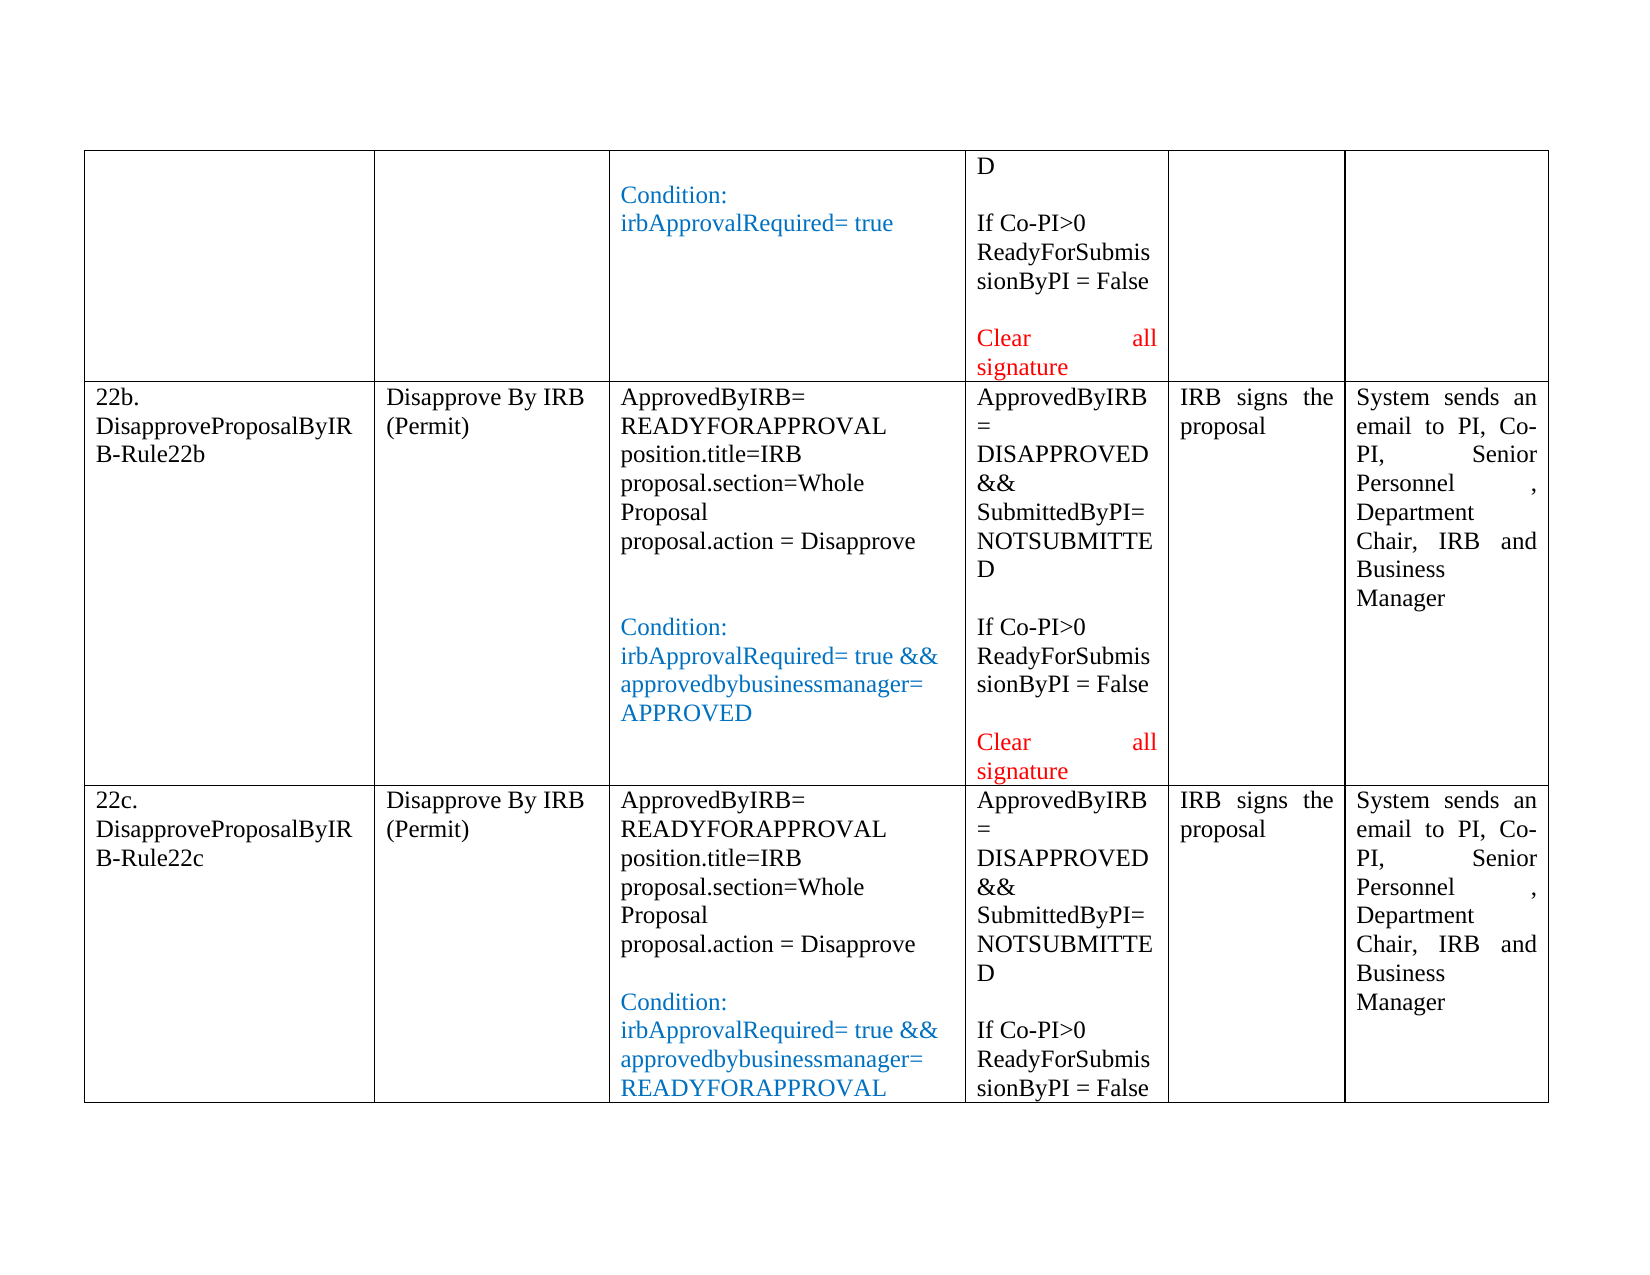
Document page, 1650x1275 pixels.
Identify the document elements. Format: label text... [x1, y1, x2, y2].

table_cell IRB signs the proposal [1169, 382, 1344, 784]
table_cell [1169, 151, 1344, 381]
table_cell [610, 786, 965, 1102]
table_cell System sends an email to PI, Co-PI, Senior Personnel , Department Chair, IRB and Business Manager [1346, 382, 1548, 784]
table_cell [1169, 786, 1344, 1102]
table_cell ApprovedByIRB= DISAPPROVED && SubmittedByPI= NOTSUBMITTED If Co-PI>0 ReadyForSubmissionByPI = False Clear all signature [966, 382, 1168, 784]
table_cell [966, 151, 1168, 381]
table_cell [966, 786, 1168, 1102]
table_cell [1346, 151, 1548, 381]
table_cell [1346, 786, 1548, 1102]
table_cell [85, 151, 374, 381]
table_cell ApprovedByIRB= READYFORAPPROVAL position.title=IRB proposal.section=Whole Proposal proposal.action = Disapprove Condition: irbApprovalRequired= true && approvedbybusinessmanager= APPROVED [610, 382, 965, 784]
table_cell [610, 151, 965, 381]
table_cell Disapprove By IRB (Permit) [375, 382, 609, 784]
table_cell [85, 786, 374, 1102]
table_cell 22b. DisapproveProposalByIRB-Rule22b [85, 382, 374, 784]
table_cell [375, 151, 609, 381]
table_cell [375, 786, 609, 1102]
